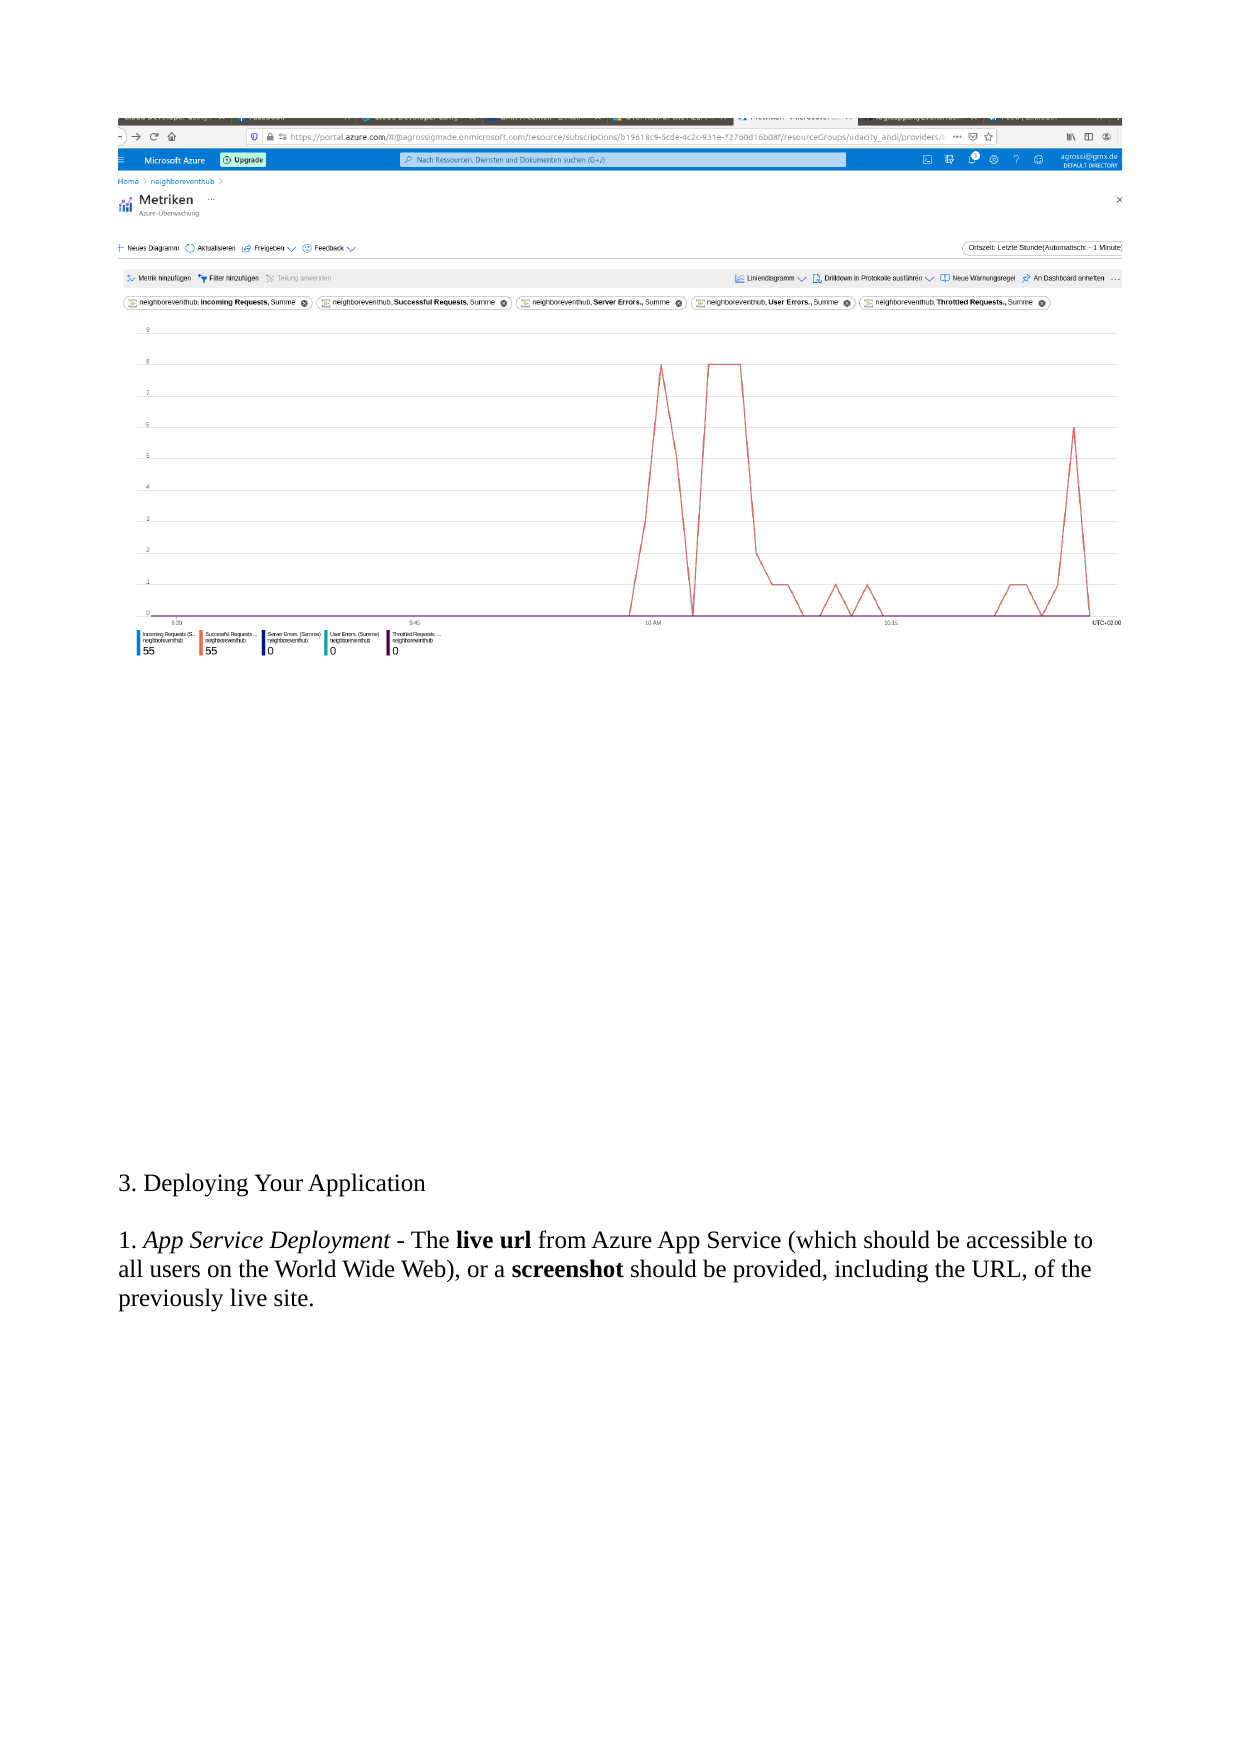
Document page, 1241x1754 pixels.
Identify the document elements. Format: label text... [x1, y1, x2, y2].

text 3. Deploying Your Application [118, 1168, 1122, 1197]
text 1. App Service Deployment - The live url from Azure App Service (which should be accessible to all users on the World Wide Web), or a screenshot should be provided, including the URL, of the previously live site. [118, 1225, 1122, 1312]
picture [118, 118, 1123, 680]
